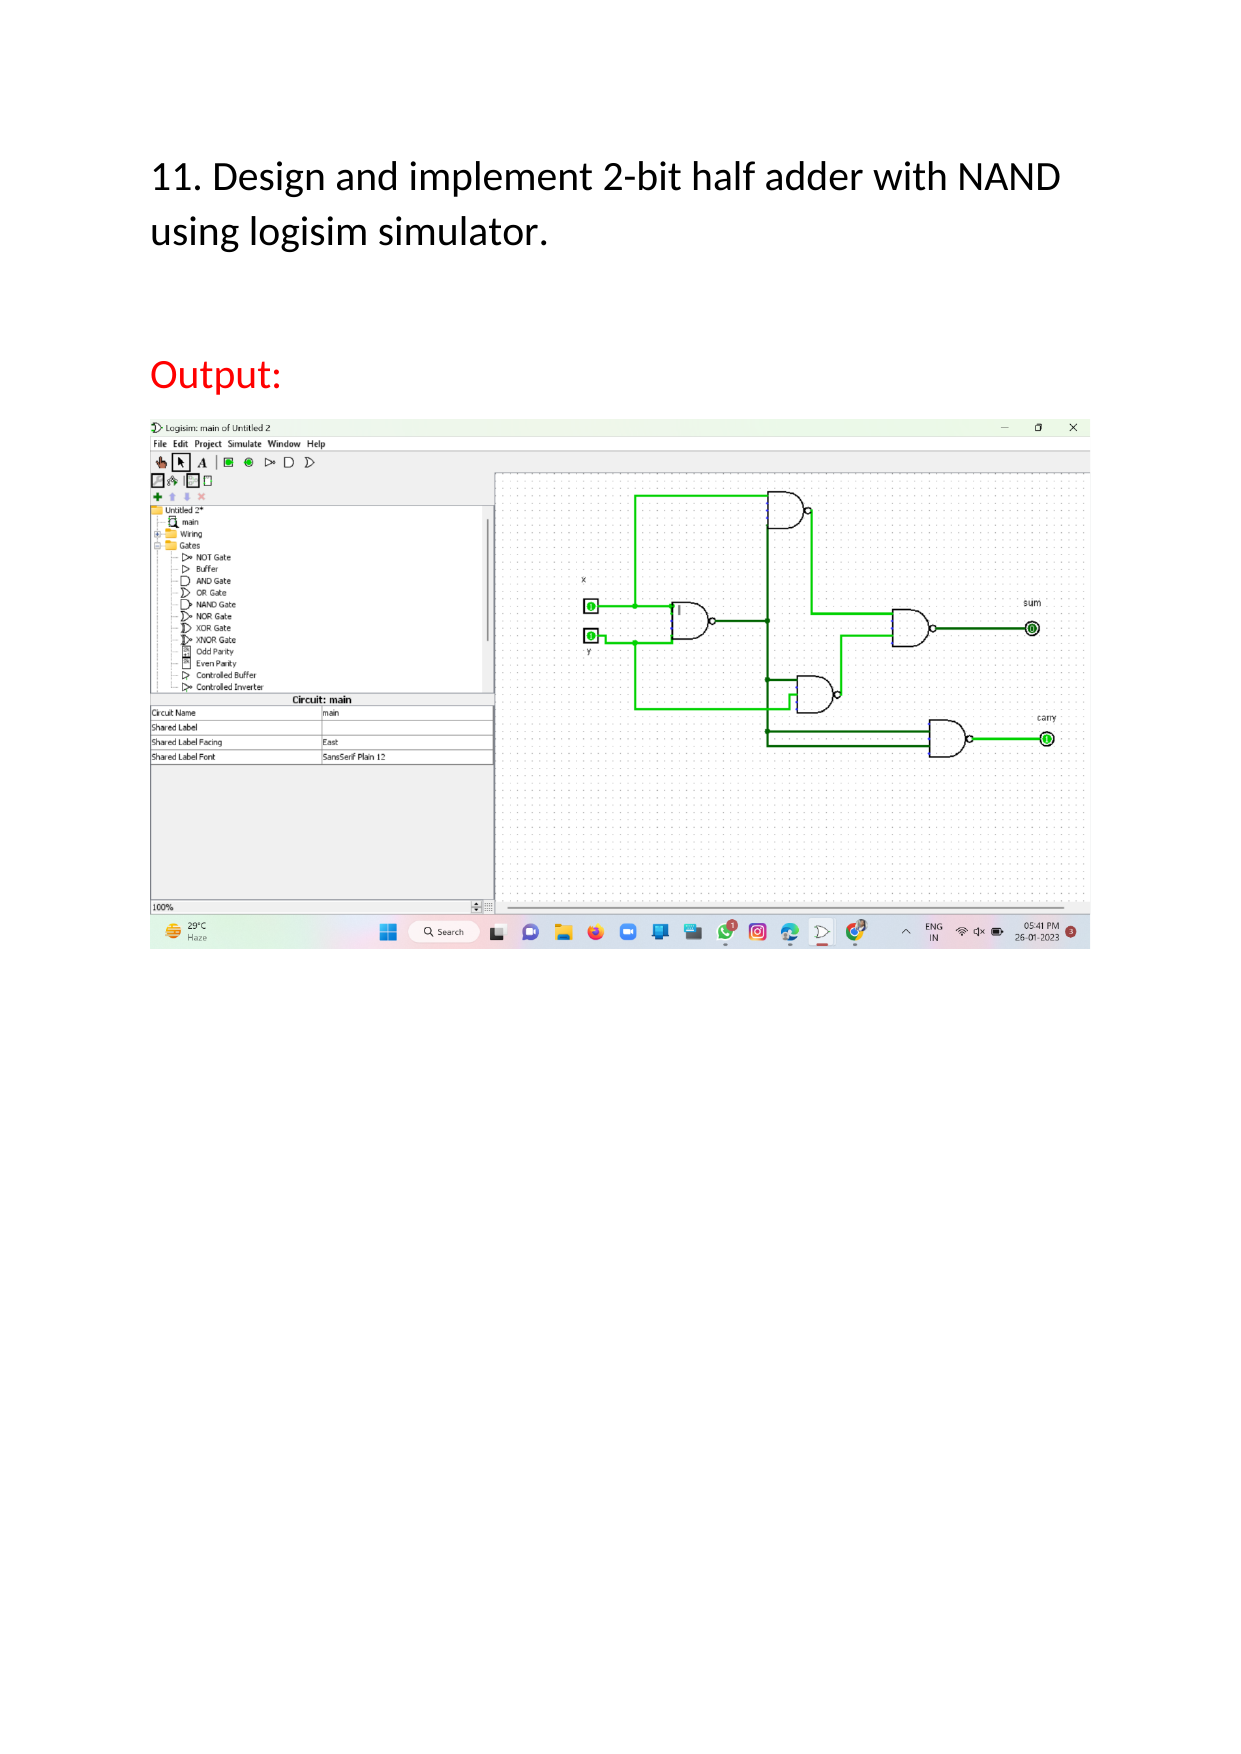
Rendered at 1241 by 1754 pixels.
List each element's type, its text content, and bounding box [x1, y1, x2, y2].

text 11. Design and implement 2-bit half adder with NAND using logisim simulator. [150, 150, 1090, 256]
picture [150, 419, 1091, 949]
text Output: [150, 348, 1090, 399]
